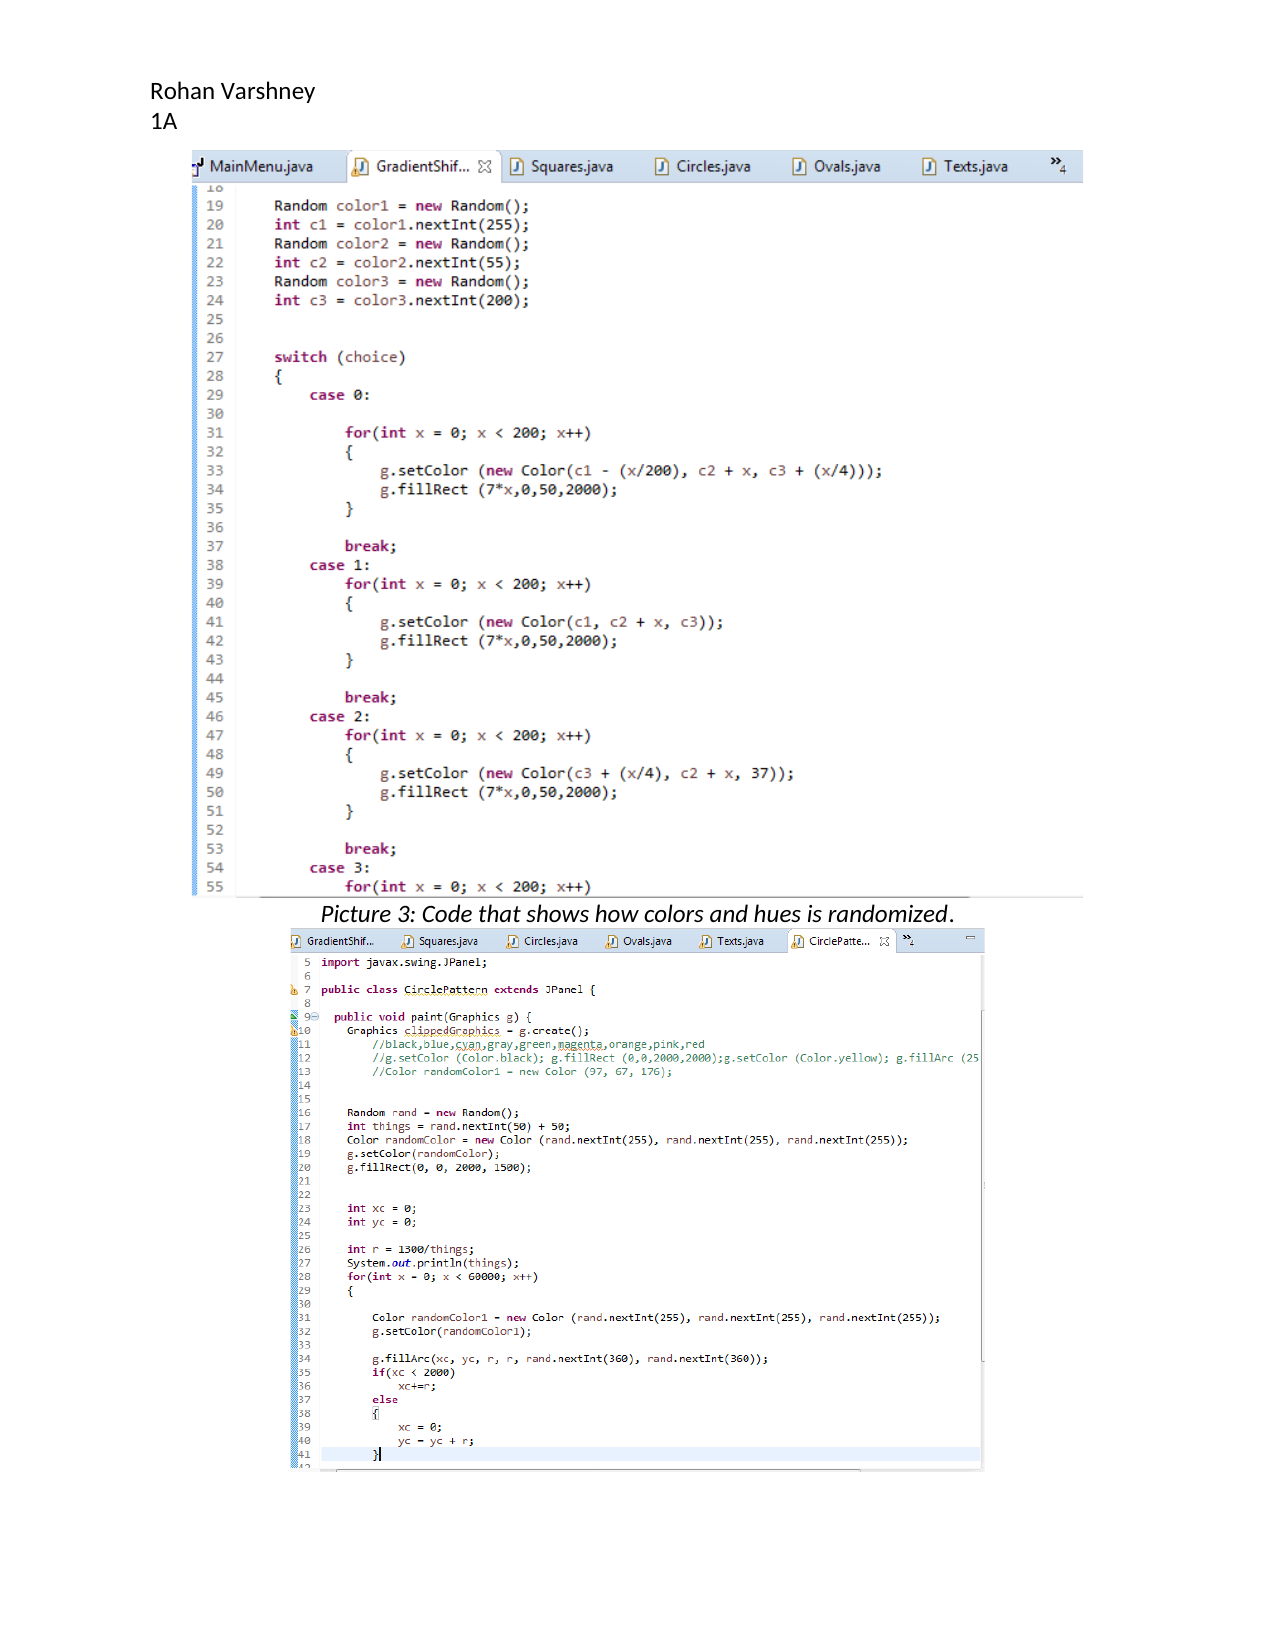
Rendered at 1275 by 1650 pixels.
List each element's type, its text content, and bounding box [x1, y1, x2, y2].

picture [191, 150, 1084, 898]
picture [290, 928, 985, 1472]
text Picture 3: Code that shows how colors and hues is randomized. [150, 898, 1125, 928]
